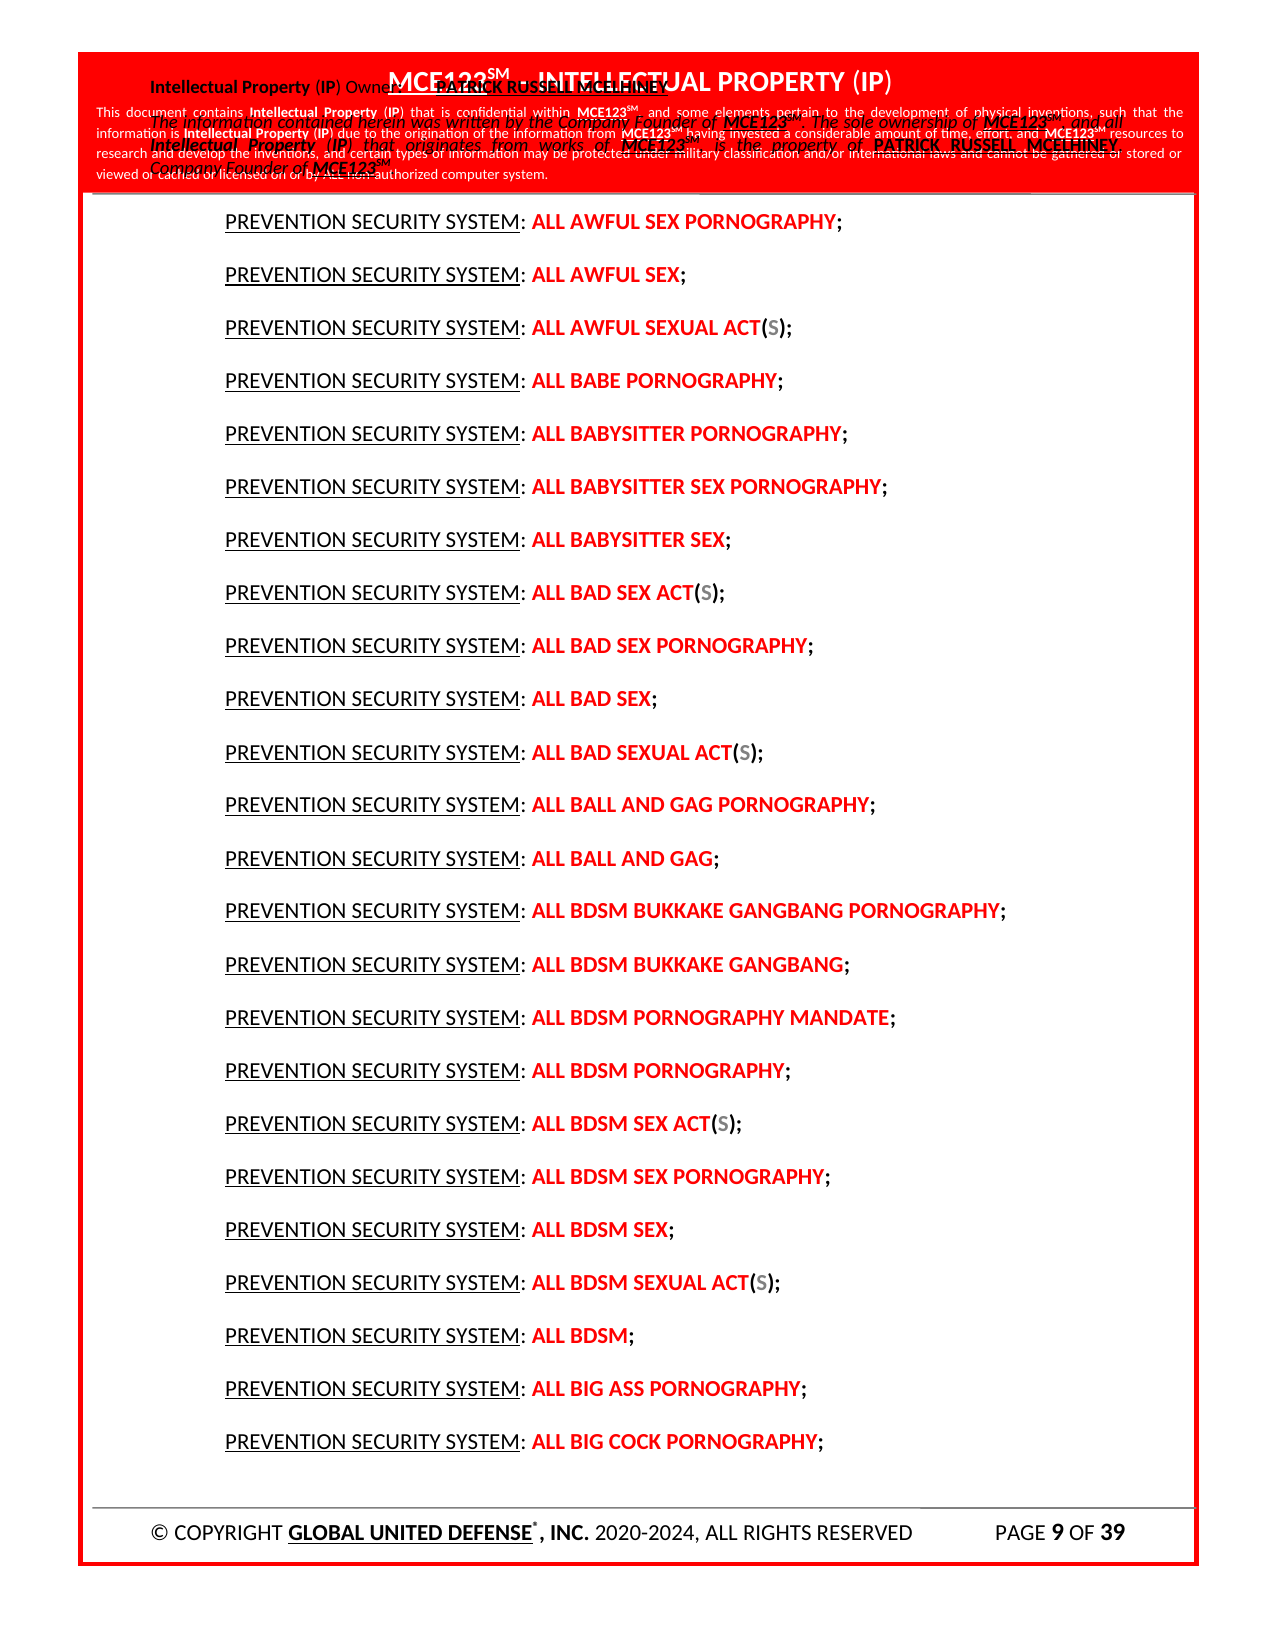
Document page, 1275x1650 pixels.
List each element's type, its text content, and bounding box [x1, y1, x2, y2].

text PREVENTION SECURITY SYSTEM: ALL BALL AND GAG; [225, 844, 1125, 872]
text PREVENTION SECURITY SYSTEM: ALL BDSM SEXUAL ACT(S); [225, 1268, 1125, 1296]
text PREVENTION SECURITY SYSTEM: ALL BABYSITTER SEX PORNOGRAPHY; [225, 472, 1125, 501]
text PREVENTION SECURITY SYSTEM: ALL AWFUL SEXUAL ACT(S); [225, 313, 1125, 341]
text PREVENTION SECURITY SYSTEM: ALL BDSM PORNOGRAPHY MANDATE; [225, 1003, 1125, 1031]
text PREVENTION SECURITY SYSTEM: ALL BIG ASS PORNOGRAPHY; [225, 1374, 1125, 1402]
text PREVENTION SECURITY SYSTEM: ALL BDSM SEX PORNOGRAPHY; [225, 1162, 1125, 1190]
text PREVENTION SECURITY SYSTEM: ALL BAD SEX; [225, 684, 1125, 713]
text PREVENTION SECURITY SYSTEM: ALL BABYSITTER SEX; [225, 526, 1125, 553]
text PREVENTION SECURITY SYSTEM: ALL BIG COCK PORNOGRAPHY; [225, 1427, 1125, 1455]
text PREVENTION SECURITY SYSTEM: ALL BDSM BUKKAKE GANGBANG PORNOGRAPHY; [225, 897, 1125, 925]
text PREVENTION SECURITY SYSTEM: ALL BDSM BUKKAKE GANGBANG; [225, 950, 1125, 978]
text PREVENTION SECURITY SYSTEM: ALL BABYSITTER PORNOGRAPHY; [225, 419, 1125, 447]
text PREVENTION SECURITY SYSTEM: ALL BAD SEX ACT(S); [225, 578, 1125, 607]
text PREVENTION SECURITY SYSTEM: ALL AWFUL SEX PORNOGRAPHY; [225, 207, 1125, 235]
text PREVENTION SECURITY SYSTEM: ALL AWFUL SEX; [225, 260, 1125, 288]
text PREVENTION SECURITY SYSTEM: ALL BDSM SEX ACT(S); [225, 1109, 1125, 1137]
text PREVENTION SECURITY SYSTEM: ALL BABE PORNOGRAPHY; [225, 366, 1125, 394]
text PREVENTION SECURITY SYSTEM: ALL BDSM SEX; [225, 1215, 1125, 1243]
text PREVENTION SECURITY SYSTEM: ALL BAD SEXUAL ACT(S); [225, 738, 1125, 766]
text PREVENTION SECURITY SYSTEM: ALL BDSM PORNOGRAPHY; [225, 1056, 1125, 1084]
text PREVENTION SECURITY SYSTEM: ALL BAD SEX PORNOGRAPHY; [225, 632, 1125, 659]
text PREVENTION SECURITY SYSTEM: ALL BALL AND GAG PORNOGRAPHY; [225, 791, 1125, 819]
text PREVENTION SECURITY SYSTEM: ALL BDSM; [225, 1321, 1125, 1349]
